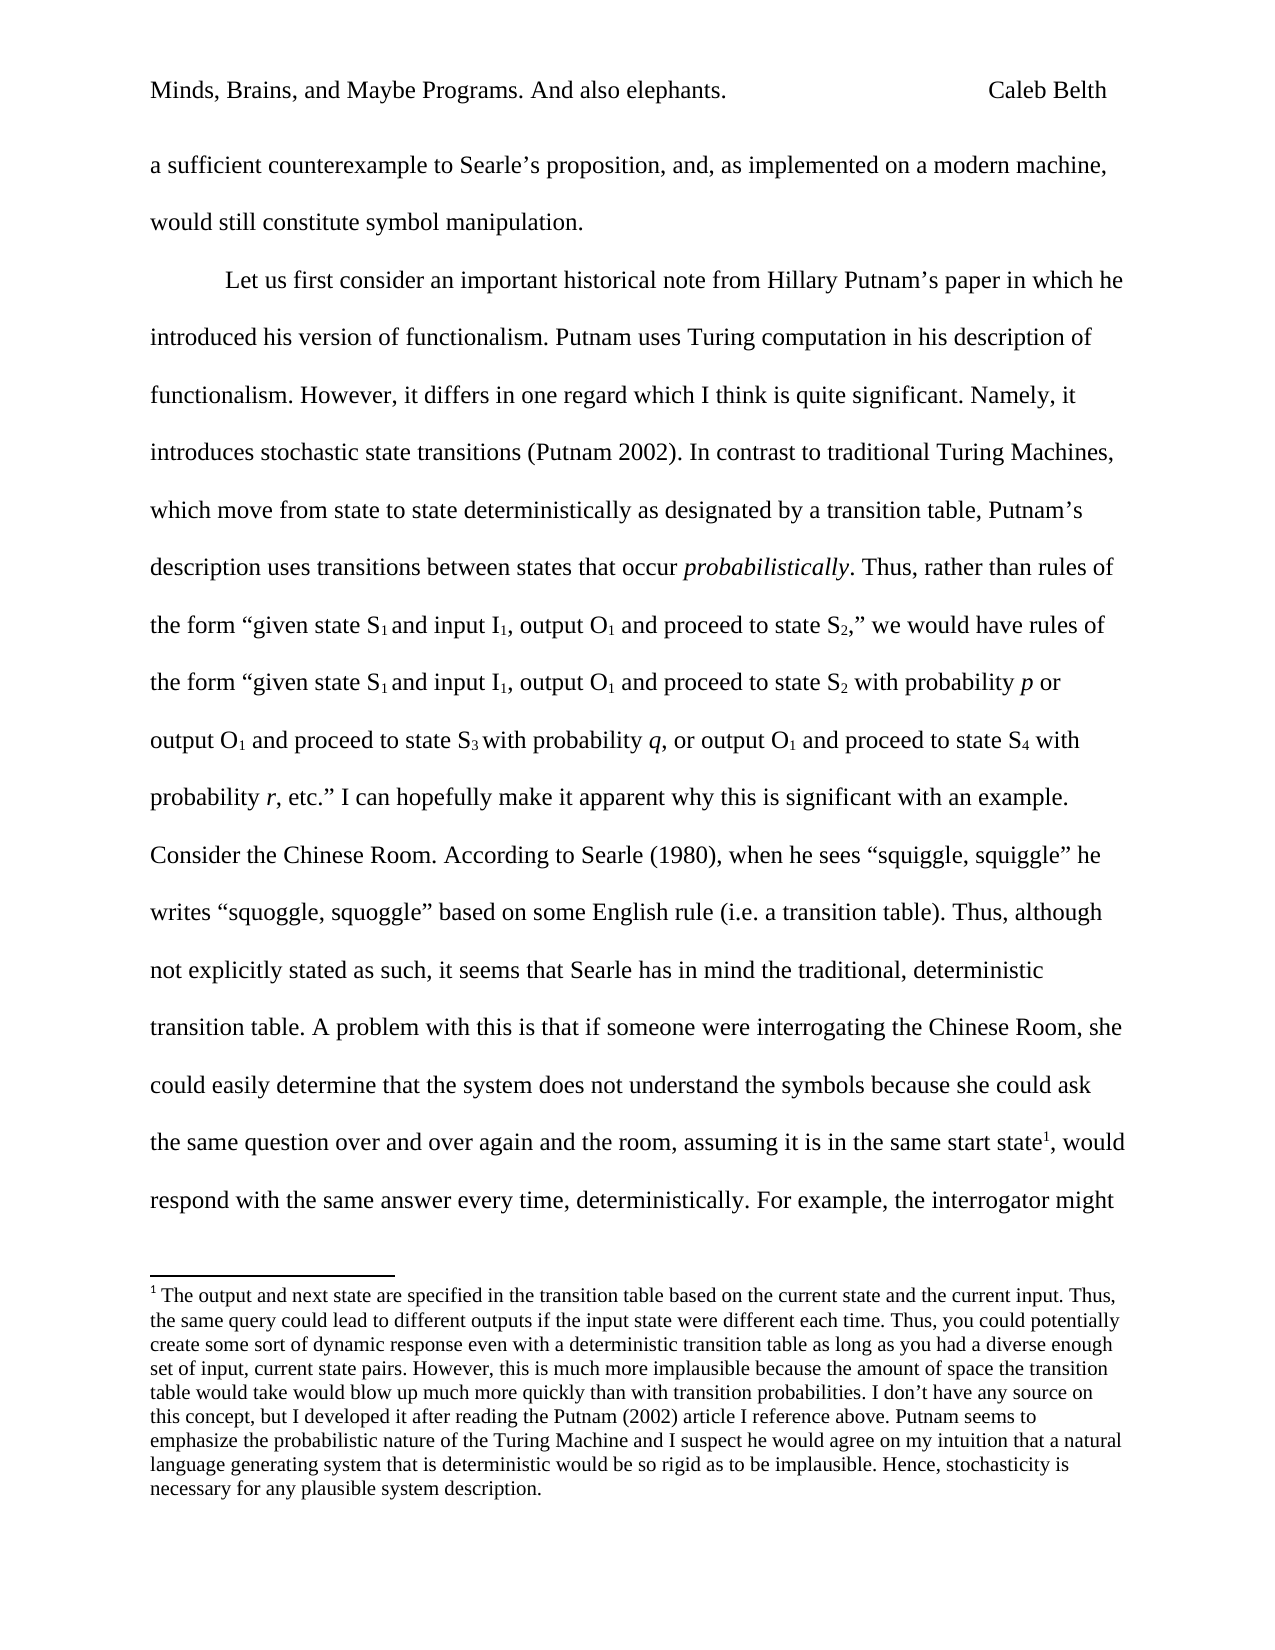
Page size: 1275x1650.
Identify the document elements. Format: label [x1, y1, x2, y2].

text [150, 150, 1125, 236]
text [150, 265, 1125, 1214]
